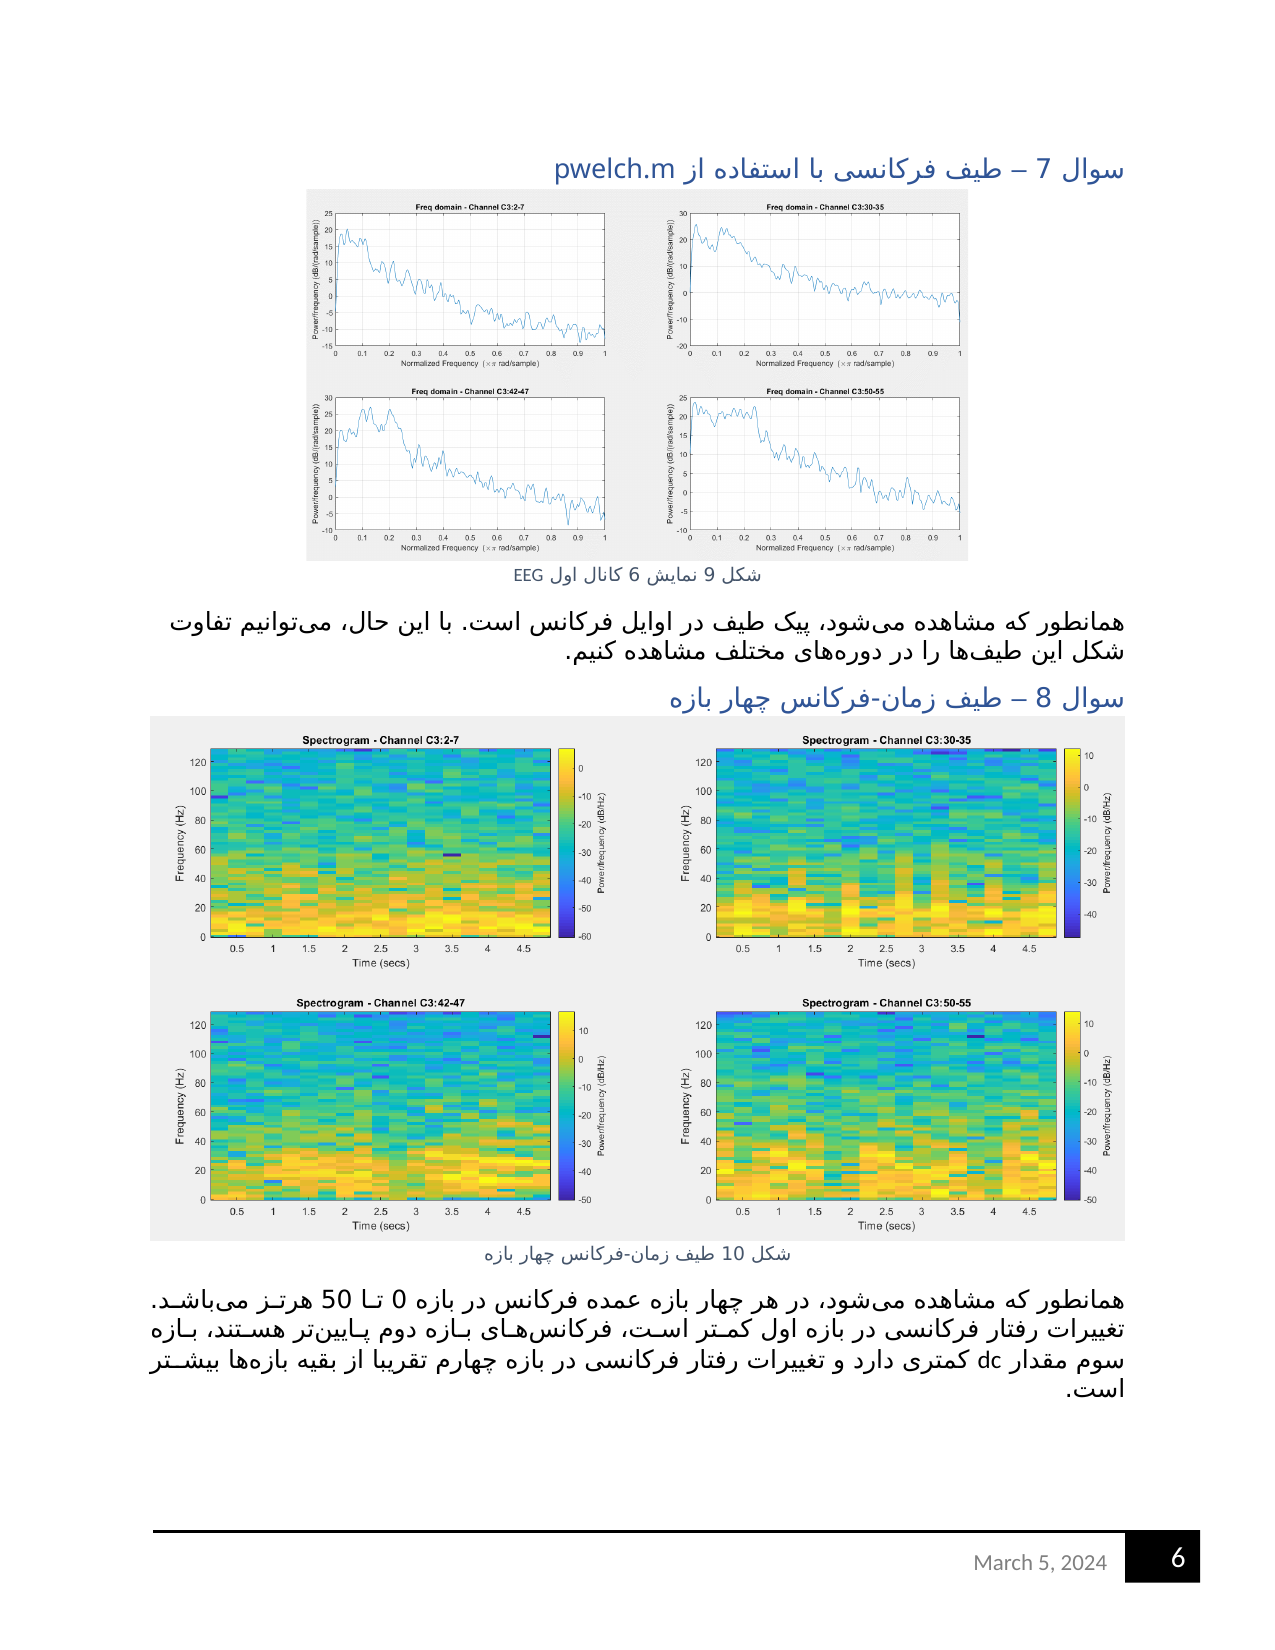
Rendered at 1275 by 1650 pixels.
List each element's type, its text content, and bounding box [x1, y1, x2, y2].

subtitle سوال 7 – طیف فرکانسی با استفاده از pwelch.m [150, 150, 1125, 187]
text شکل 9 نمایش 6 کانال اول EEG [150, 563, 1125, 586]
picture [306, 189, 969, 561]
subtitle سوال 8 – طیف زمان-فرکانس چهار بازه [150, 682, 1125, 714]
text شکل 10 طیف زمان-فرکانس چهار بازه [150, 1243, 1125, 1264]
picture [150, 716, 1125, 1241]
text همانطور که مشاهده می‌شود، در هر چهار بازه عمده فرکانس در بازه 0 تا 50 هرتز می‌باشد. تغییرات رفتار فرکانسی در بازه اول کمتر است، فرکانس‌های بازه دوم پایین‌تر هستند، بازه سوم مقدار dc کمتری دارد و تغییرات رفتار فرکانسی در بازه چهارم تقریبا از بقیه بازه‌ها بیشتر است. [150, 1285, 1125, 1403]
text همانطور که مشاهده می‌شود، پیک طیف در اوایل فرکانس است. با این حال، می‌توانیم تفاوت شکل این طیف‌ها را در دوره‌های مختلف مشاهده کنیم. [150, 607, 1125, 665]
